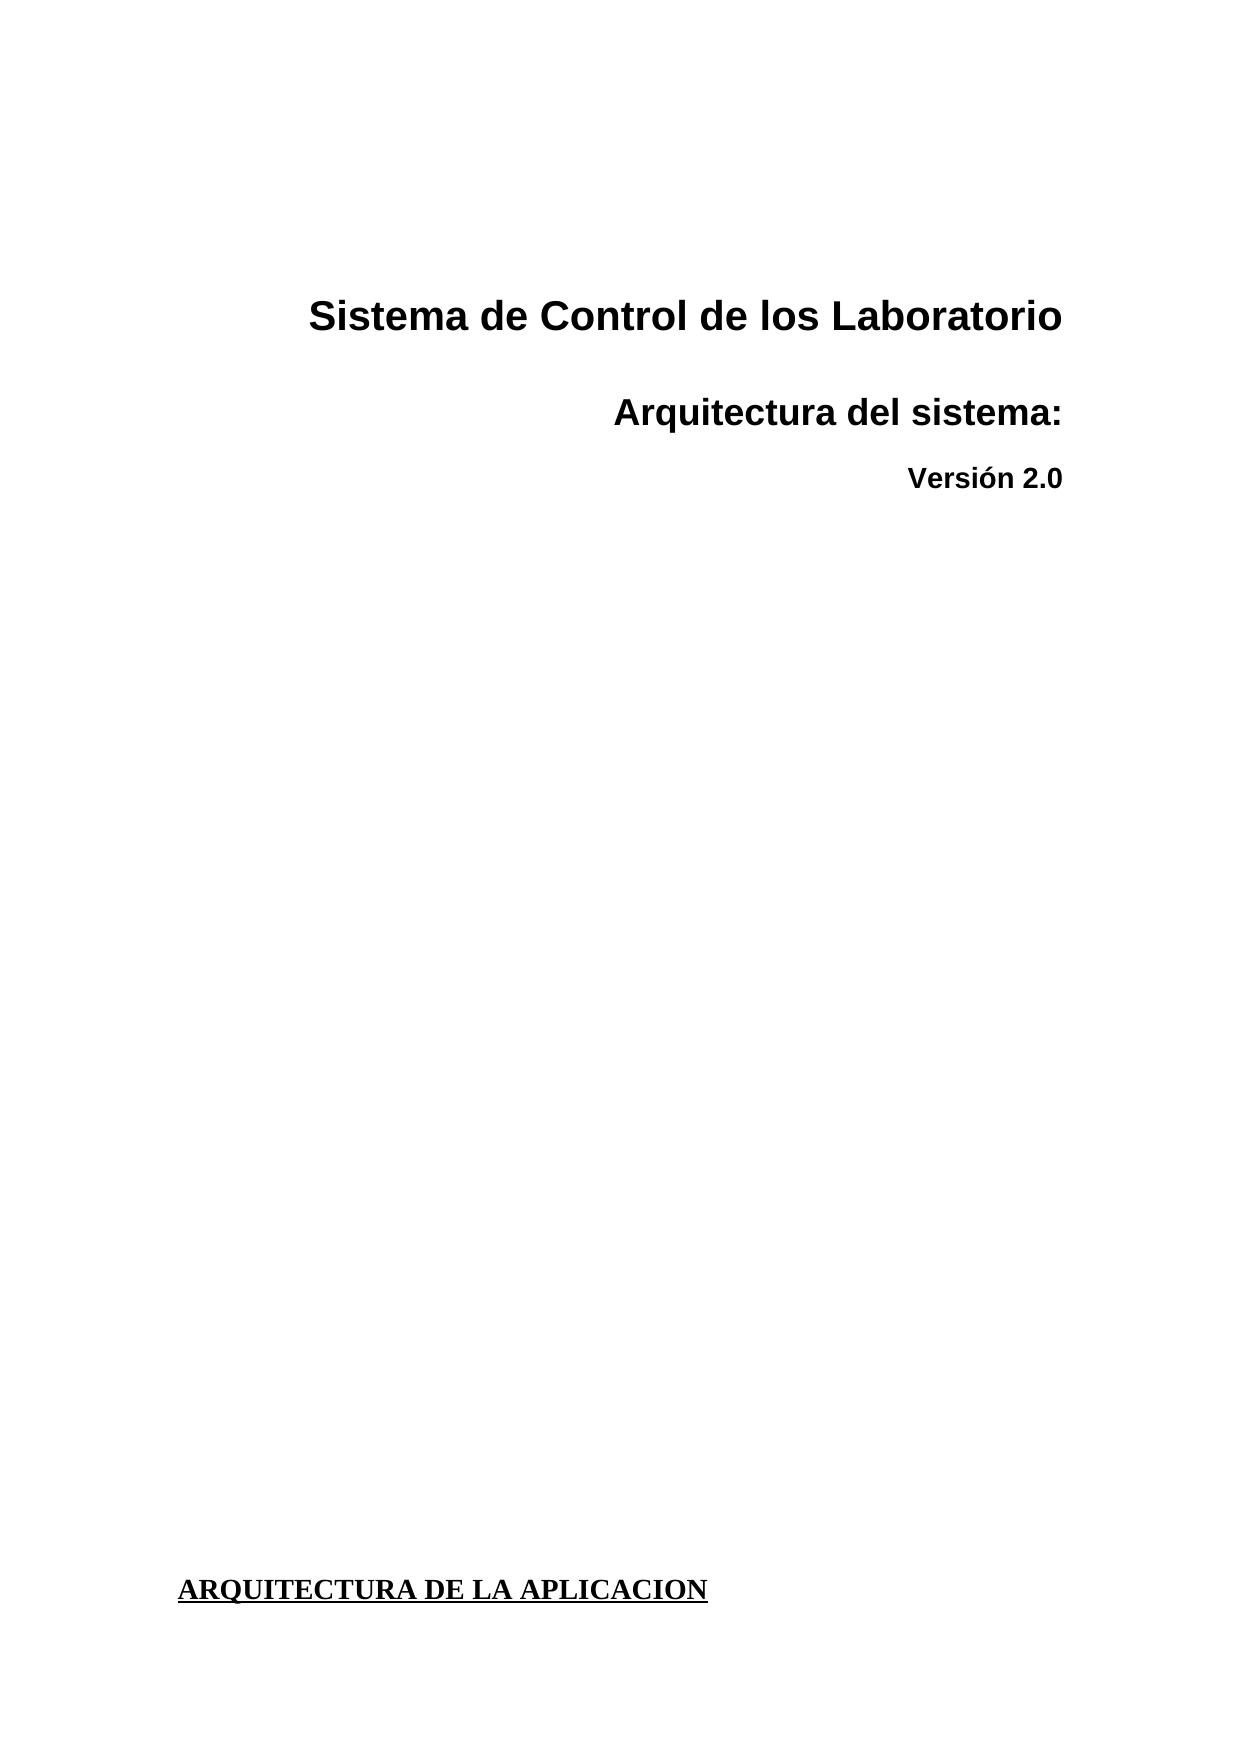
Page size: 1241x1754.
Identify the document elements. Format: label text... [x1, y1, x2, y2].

title Sistema de Control de los Laboratorio [177, 291, 1063, 339]
text Versión 2.0 [177, 461, 1063, 494]
text Arquitectura del sistema: [177, 390, 1063, 433]
text ARQUITECTURA DE LA APLICACION [177, 1572, 1063, 1606]
